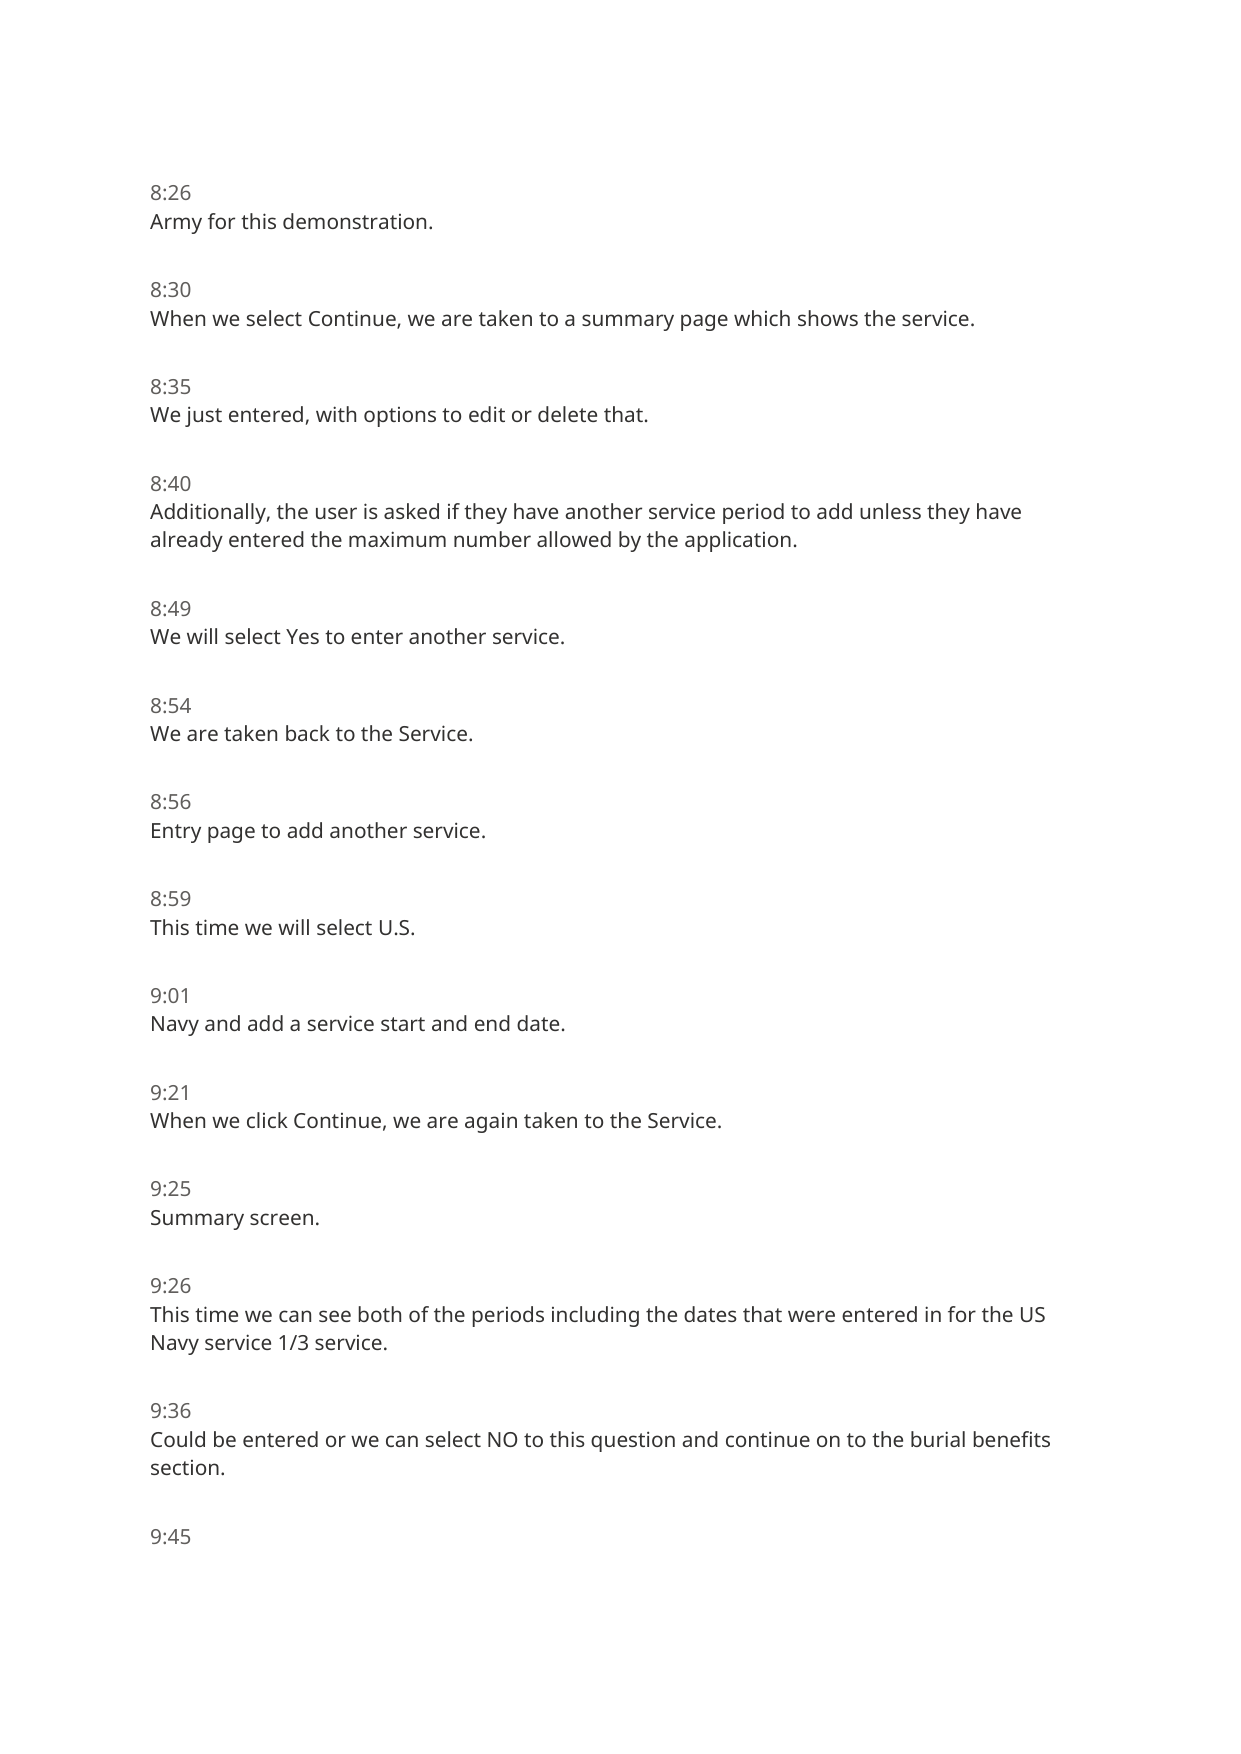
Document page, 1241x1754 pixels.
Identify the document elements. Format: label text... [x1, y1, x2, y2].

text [150, 1493, 1090, 1550]
text 9:01 Navy and add a service start and end date. [150, 953, 1090, 1038]
text 9:26 This time we can see both of the periods including the dates that were entered in for the US Navy service 1/3 service. [150, 1243, 1090, 1357]
text 8:26 Army for this demonstration. [150, 150, 1090, 235]
text 8:49 We will select Yes to enter another service. [150, 566, 1090, 651]
text 8:54 We are taken back to the Service. [150, 662, 1090, 748]
text 8:56 Entry page to add another service. [150, 759, 1090, 844]
text 8:30 When we select Continue, we are taken to a summary page which shows the service. [150, 247, 1090, 332]
text 9:25 Summary screen. [150, 1146, 1090, 1231]
text 8:40 Additionally, the user is asked if they have another service period to add unless they have already entered the maximum number allowed by the application. [150, 440, 1090, 554]
text 8:59 This time we will select U.S. [150, 856, 1090, 941]
text 9:21 When we click Continue, we are again taken to the Service. [150, 1049, 1090, 1135]
text 8:35 We just entered, with options to edit or delete that. [150, 343, 1090, 429]
text 9:36 Could be entered or we can select NO to this question and continue on to the burial benefits section. [150, 1368, 1090, 1482]
